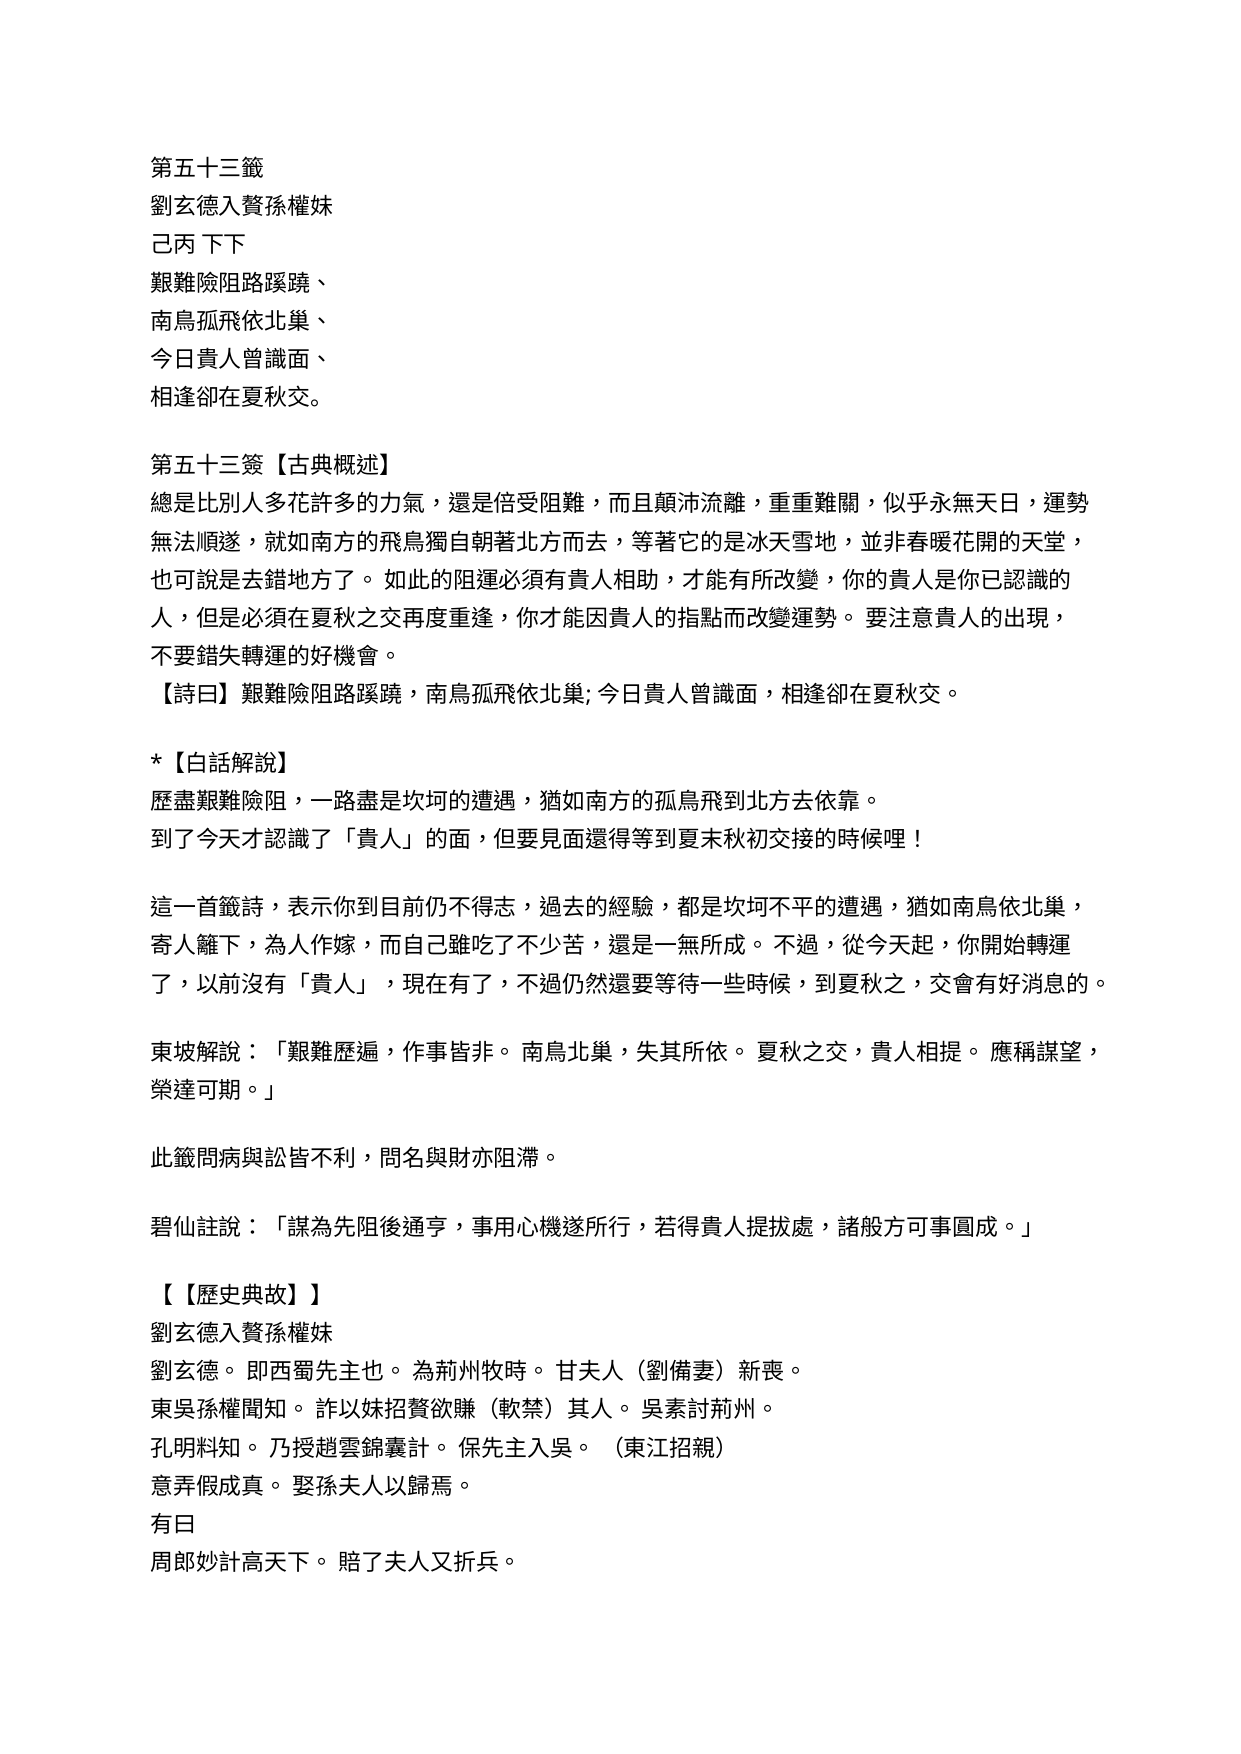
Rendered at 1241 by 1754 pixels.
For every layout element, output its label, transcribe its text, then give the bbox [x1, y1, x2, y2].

text 今日貴人曾識面、 [150, 341, 1090, 374]
text 這一首籤詩，表示你到目前仍不得志，過去的經驗，都是坎坷不平的遭遇，猶如南鳥依北巢，寄人籬下，為人作嫁，而自己雖吃了不少苦，還是一無所成。 不過，從今天起，你開始轉運了，以前沒有「貴人」，現在有了，不過仍然還要等待一些時候，到夏秋之，交會有好消息的。 [150, 889, 1090, 999]
text *【白話解說】 [150, 744, 1090, 778]
text 碧仙註說：「謀為先阻後通亨，事用心機遂所行，若得貴人提拔處，諸般方可事圓成。」 [150, 1208, 1090, 1242]
text 劉玄德入贅孫權妹 [150, 188, 1090, 221]
text 周郎妙計高天下。 賠了夫人又折兵。 [150, 1544, 1090, 1577]
text 【詩曰】艱難險阻路蹊蹺，南鳥孤飛依北巢; 今日貴人曾識面，相逢卻在夏秋交。 [150, 676, 1090, 709]
text 歷盡艱難險阻，一路盡是坎坷的遭遇，猶如南方的孤鳥飛到北方去依靠。 [150, 783, 1090, 816]
text 總是比別人多花許多的力氣，還是倍受阻難，而且顛沛流離，重重難關，似乎永無天日，運勢無法順遂，就如南方的飛鳥獨自朝著北方而去，等著它的是冰天雪地，並非春暖花開的天堂，也可說是去錯地方了。 如此的阻運必須有貴人相助，才能有所改變，你的貴人是你已認識的人，但是必須在夏秋之交再度重逢，你才能因貴人的指點而改變運勢。 要注意貴人的出現，不要錯失轉運的好機會。 [150, 485, 1090, 671]
text 己丙 下下 [150, 226, 1090, 259]
text 相逢卻在夏秋交。 [150, 379, 1090, 412]
text 【【歷史典故】】 [150, 1277, 1090, 1310]
text 此籤問病與訟皆不利，問名與財亦阻滯。 [150, 1140, 1090, 1173]
text 劉玄德入贅孫權妹 [150, 1315, 1090, 1348]
text 第五十三簽【古典概述】 [150, 447, 1090, 480]
text 東吳孫權聞知。 詐以妹招贅欲賺（軟禁）其人。 吳素討荊州。 [150, 1391, 1090, 1424]
text 南鳥孤飛依北巢、 [150, 302, 1090, 336]
text 孔明料知。 乃授趙雲錦囊計。 保先主入吳。 （東江招親） [150, 1429, 1090, 1463]
text 到了今天才認識了「貴人」的面，但要見面還得等到夏末秋初交接的時候哩！ [150, 821, 1090, 854]
text 第五十三籤 [150, 150, 1090, 183]
text 有曰 [150, 1506, 1090, 1539]
text 艱難險阻路蹊蹺、 [150, 264, 1090, 298]
text 東坡解說：「艱難歷遍，作事皆非。 南鳥北巢，失其所依。 夏秋之交，貴人相提。 應稱謀望，榮達可期。」 [150, 1034, 1090, 1105]
text 劉玄德。 即西蜀先主也。 為荊州牧時。 甘夫人（劉備妻）新喪。 [150, 1353, 1090, 1386]
text 意弄假成真。 娶孫夫人以歸焉。 [150, 1467, 1090, 1501]
